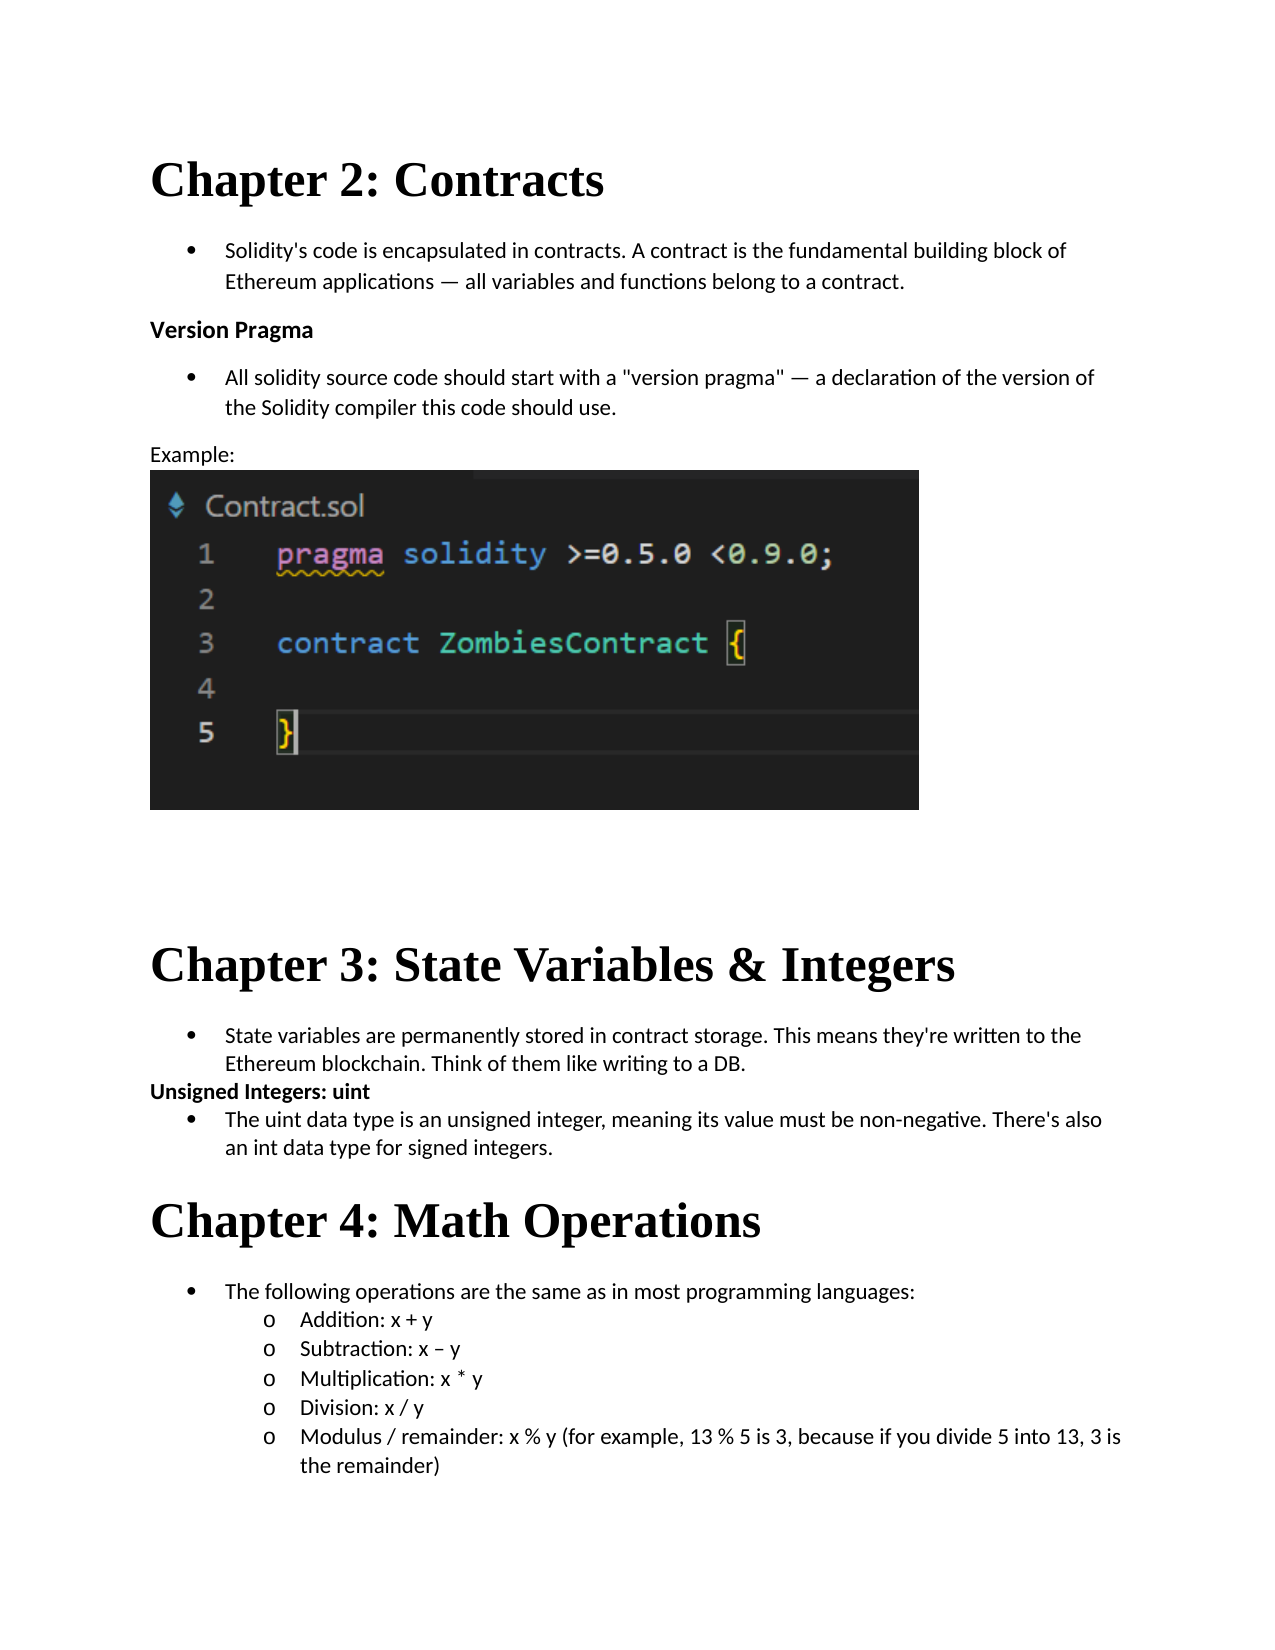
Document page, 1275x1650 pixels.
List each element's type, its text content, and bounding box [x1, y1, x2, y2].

subtitle Chapter 2: Contracts [150, 150, 1125, 207]
list The uint data type is an unsigned integer, meaning its value must be non-negative. There's also an int data type for signed integers. [187, 1106, 1125, 1162]
list Subtraction: x – y [262, 1334, 1125, 1364]
list Unsigned Integers: uint [150, 1077, 1125, 1106]
list Division: x / y [262, 1393, 1125, 1422]
list Addition: x + y [262, 1305, 1125, 1334]
picture [150, 470, 919, 810]
subtitle Chapter 4: Math Operations [150, 1191, 1125, 1248]
list Multiplication: x * y [262, 1364, 1125, 1393]
list State variables are permanently stored in contract storage. This means they're written to the Ethereum blockchain. Think of them like writing to a DB. [187, 1021, 1125, 1077]
list Modulus / remainder: x % y (for example, 13 % 5 is 3, because if you divide 5 into 13, 3 is the remainder) [262, 1422, 1125, 1479]
text Chapter 3: State Variables & Integers [150, 935, 1125, 992]
list Solidity's code is encapsulated in contracts. A contract is the fundamental building block of Ethereum applications — all variables and functions belong to a contract. [187, 237, 1125, 295]
list All solidity source code should start with a "version pragma" — a declaration of the version of the Solidity compiler this code should use. [187, 363, 1125, 422]
text Version Pragma [150, 314, 1125, 344]
list The following operations are the same as in most programming languages: [187, 1277, 1125, 1305]
